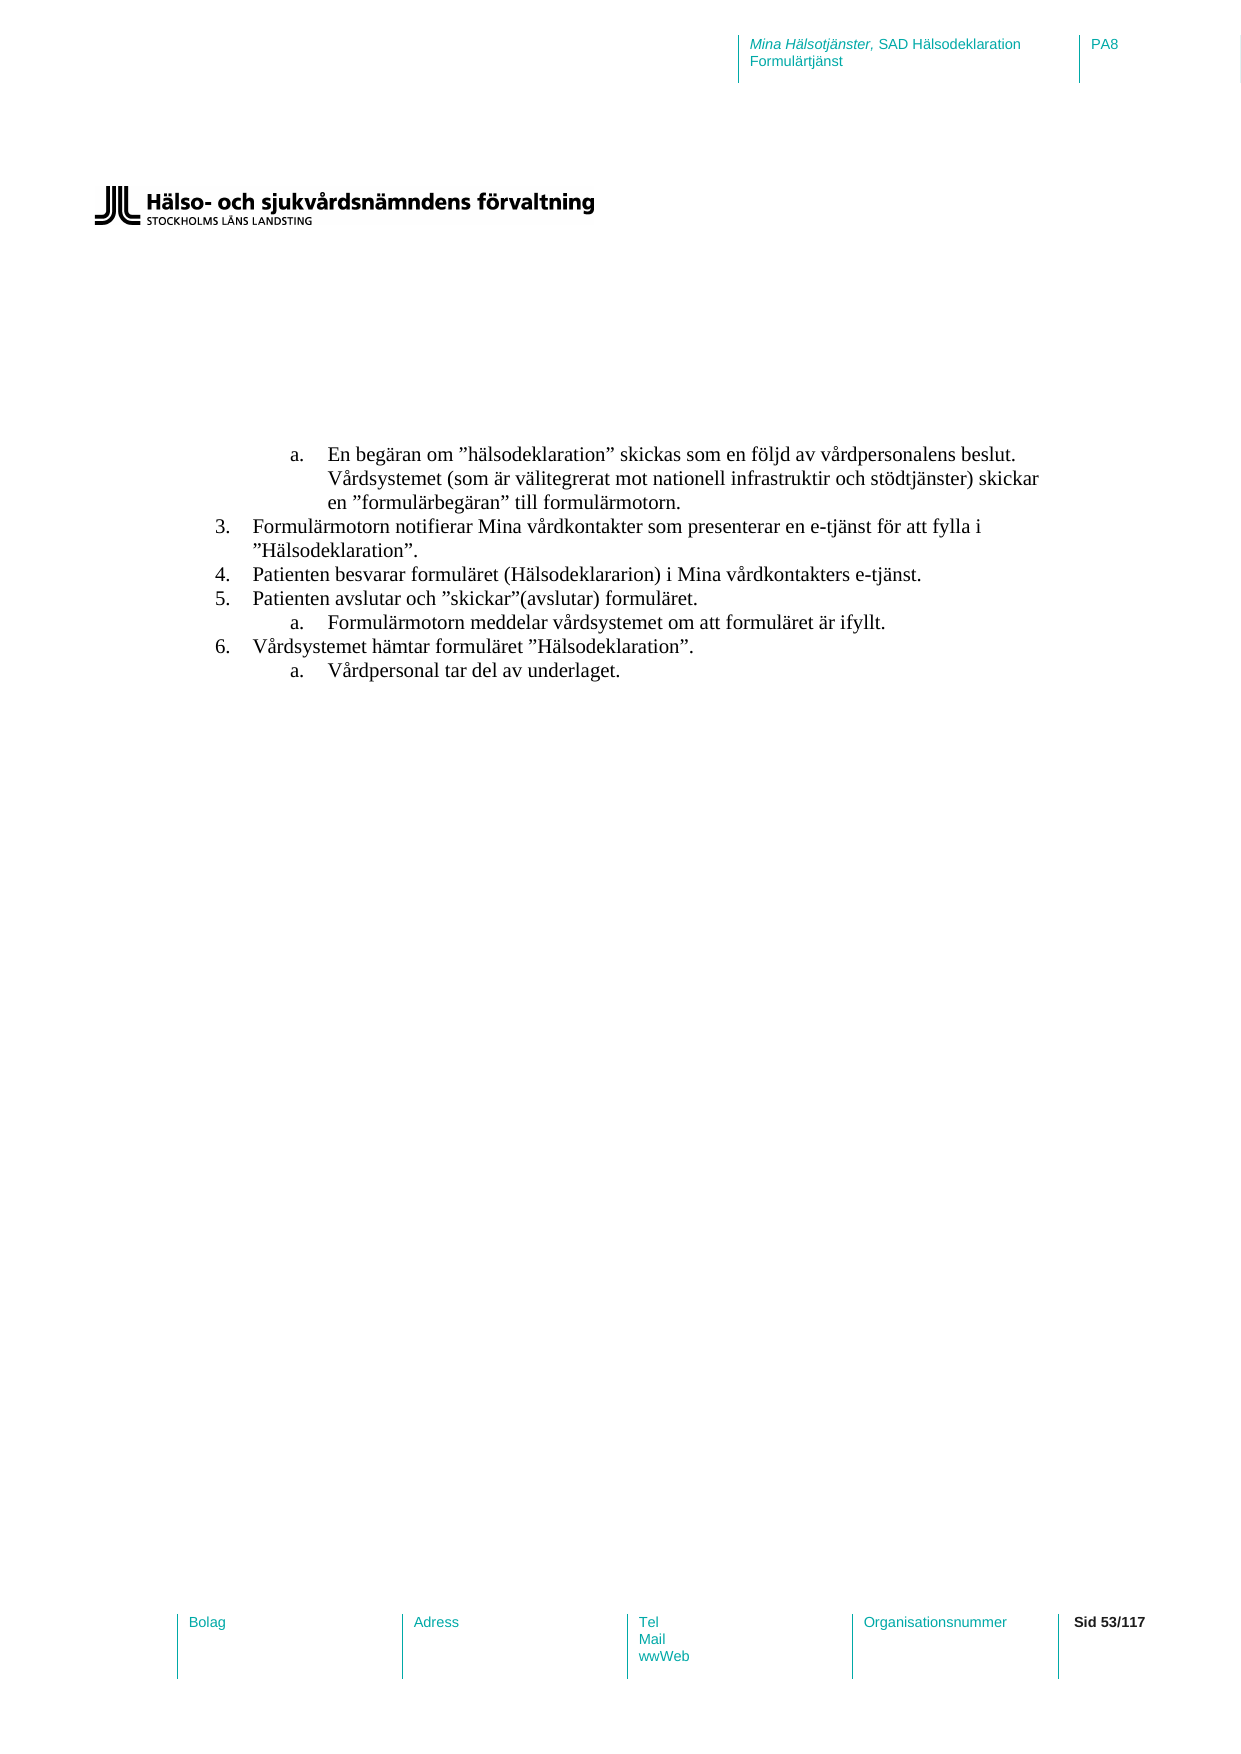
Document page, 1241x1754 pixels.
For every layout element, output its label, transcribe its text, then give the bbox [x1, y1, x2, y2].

list Formulärmotorn meddelar vårdsystemet om att formuläret är ifyllt. [290, 610, 1063, 634]
list Patienten besvarar formuläret (Hälsodeklararion) i Mina vårdkontakters e-tjänst. [215, 562, 1063, 586]
list Vårdsystemet hämtar formuläret ”Hälsodeklaration”. [215, 634, 1063, 658]
list Vårdpersonal tar del av underlaget. [290, 658, 1063, 682]
list En begäran om ”hälsodeklaration” skickas som en följd av vårdpersonalens beslut. Vårdsystemet (som är välitegrerat mot nationell infrastruktir och stödtjänster) skickar en ”formulärbegäran” till formulärmotorn. [290, 442, 1063, 514]
picture [94, 186, 594, 225]
list Patienten avslutar och ”skickar”(avslutar) formuläret. [215, 586, 1063, 610]
list Formulärmotorn notifierar Mina vårdkontakter som presenterar en e-tjänst för att fylla i ”Hälsodeklaration”. [215, 514, 1063, 562]
